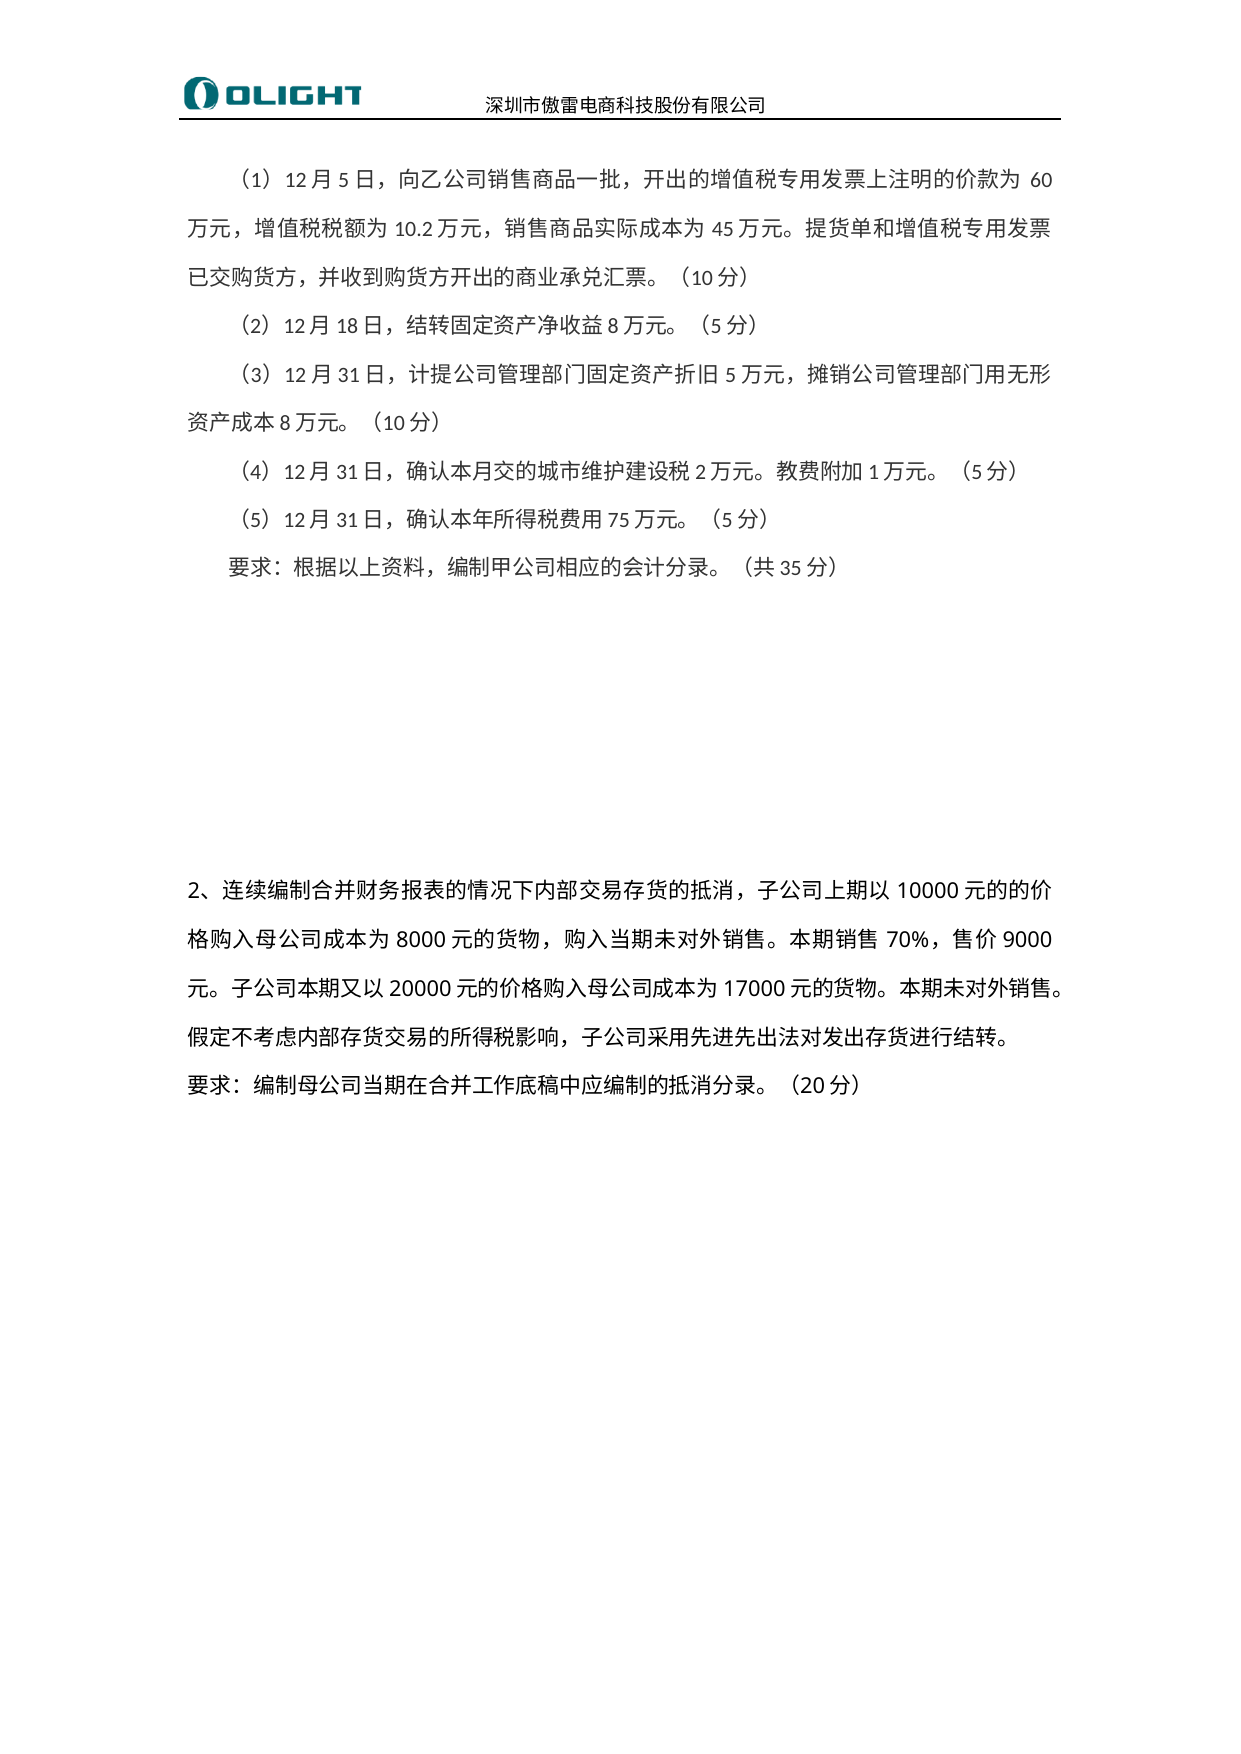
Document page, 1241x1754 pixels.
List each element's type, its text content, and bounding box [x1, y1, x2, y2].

text （1）12月5日，向乙公司销售商品一批，开出的增值税专用发票上注明的价款为60万元，增值税税额为10.2万元，销售商品实际成本为45万元。提货单和增值税专用发票已交购货方，并收到购货方开出的商业承兑汇票。（10分） [187, 162, 1053, 292]
text （4）12月31日，确认本月交的城市维护建设税2万元。教费附加1万元。（5分） [187, 453, 1053, 486]
text 2、连续编制合并财务报表的情况下内部交易存货的抵消，子公司上期以10000元的的价格购入母公司成本为8000元的货物，购入当期未对外销售。本期销售70%，售价9000元。子公司本期又以20000元的价格购入母公司成本为17000元的货物。本期未对外销售。假定不考虑内部存货交易的所得税影响，子公司采用先进先出法对发出存货进行结转。 [187, 873, 1053, 1052]
text （3）12月31日，计提公司管理部门固定资产折旧5万元，摊销公司管理部门用无形资产成本8万元。（10分） [187, 356, 1053, 437]
text （2）12月18日，结转固定资产净收益8万元。（5分） [187, 308, 1053, 340]
text （5）12月31日，确认本年所得税费用75万元。（5分） [187, 502, 1053, 534]
text 要求：编制母公司当期在合并工作底稿中应编制的抵消分录。（20分） [187, 1068, 1053, 1100]
text 要求：根据以上资料，编制甲公司相应的会计分录。（共35分） [187, 550, 1053, 582]
picture [182, 76, 362, 109]
